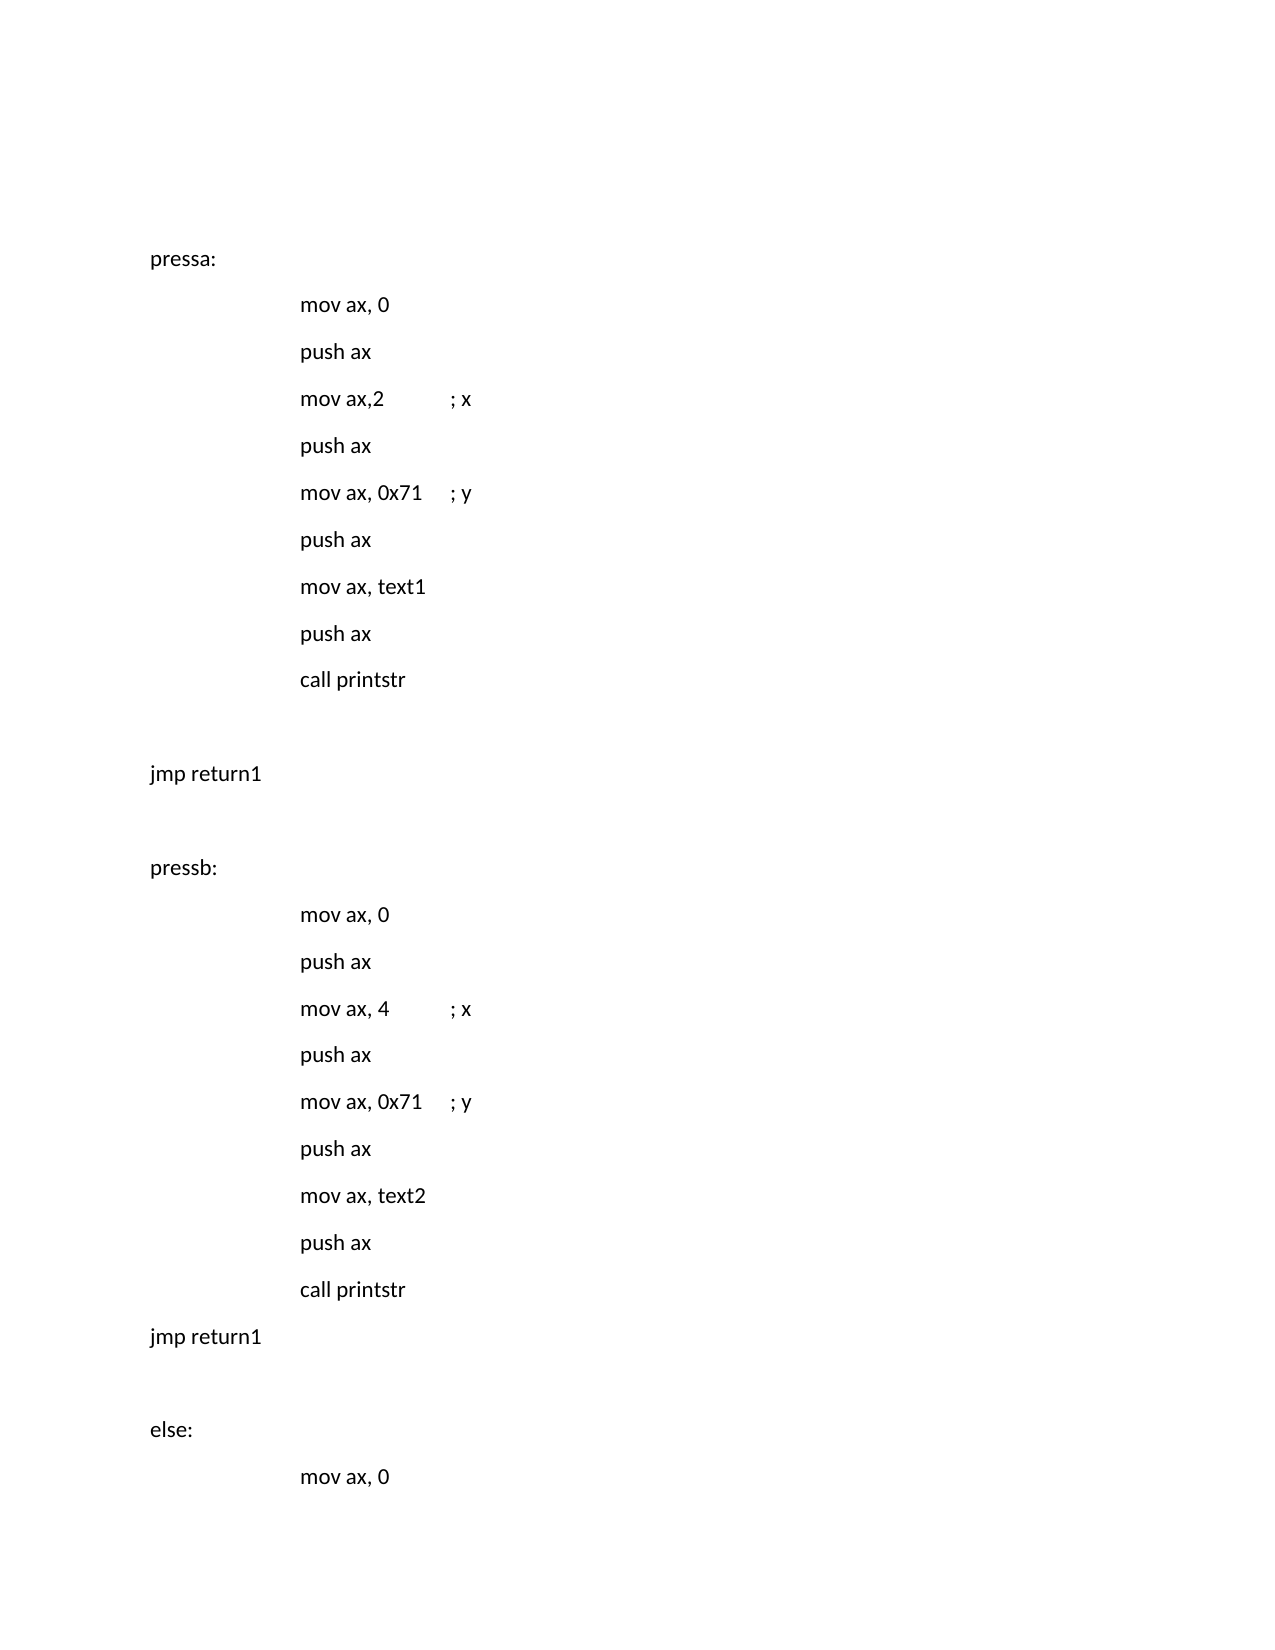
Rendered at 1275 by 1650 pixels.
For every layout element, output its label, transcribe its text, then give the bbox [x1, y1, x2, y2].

text push ax [150, 1228, 1125, 1256]
text push ax [150, 1134, 1125, 1162]
text mov ax, 0 [150, 291, 1125, 319]
text mov ax, 0x71 ; y [150, 1087, 1125, 1116]
text push ax [150, 947, 1125, 975]
text push ax [150, 337, 1125, 366]
text mov ax,2 ; x [150, 384, 1125, 412]
text mov ax, text1 [150, 572, 1125, 600]
text jmp return1 [150, 759, 1125, 787]
text mov ax, 0 [150, 1462, 1125, 1491]
text call printstr [150, 666, 1125, 694]
text call printstr [150, 1275, 1125, 1303]
text mov ax, 4 ; x [150, 994, 1125, 1022]
text push ax [150, 431, 1125, 459]
text pressa: [150, 244, 1125, 272]
text mov ax, 0x71 ; y [150, 478, 1125, 506]
text else: [150, 1416, 1125, 1444]
text push ax [150, 525, 1125, 553]
text mov ax, 0 [150, 900, 1125, 928]
text mov ax, text2 [150, 1181, 1125, 1209]
text push ax [150, 1041, 1125, 1069]
text pressb: [150, 853, 1125, 881]
text push ax [150, 619, 1125, 647]
text jmp return1 [150, 1322, 1125, 1350]
